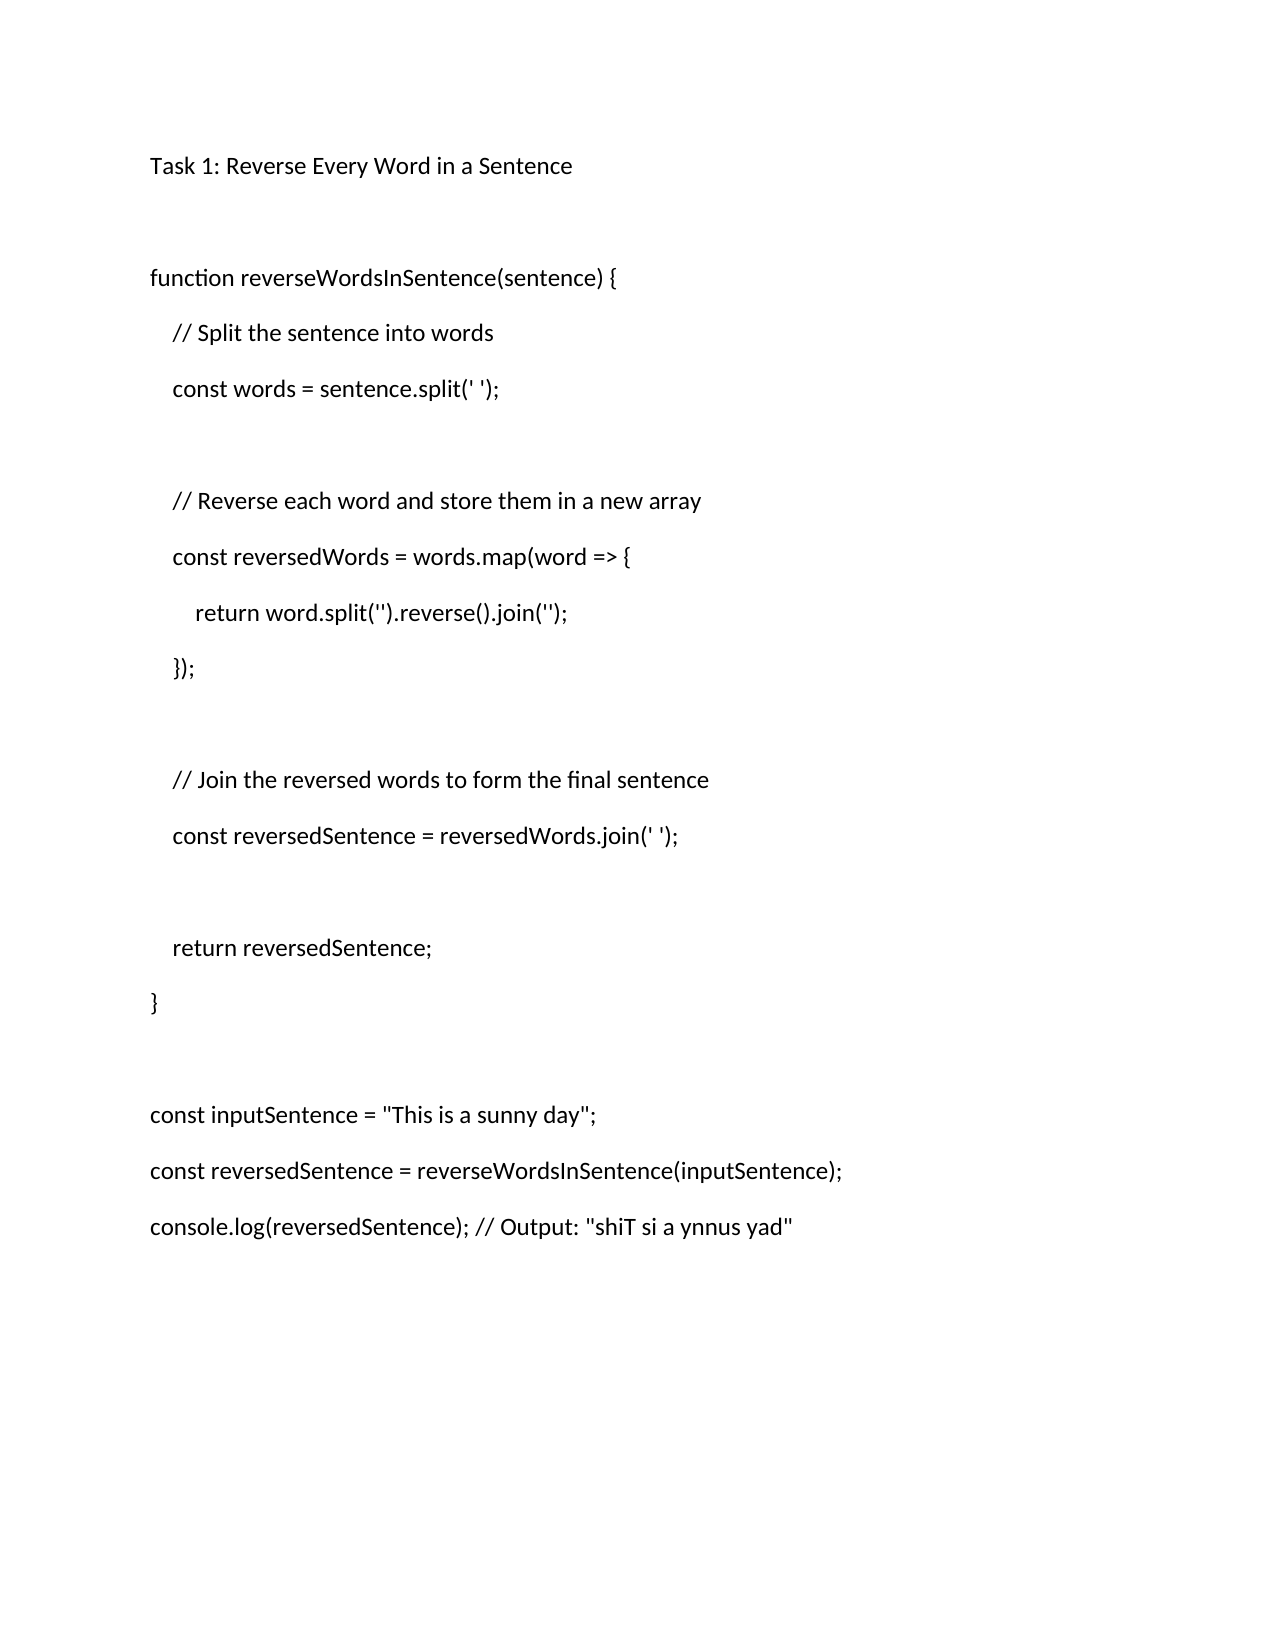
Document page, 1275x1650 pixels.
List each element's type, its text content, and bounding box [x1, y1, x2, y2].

text const reversedSentence = reverseWordsInSentence(inputSentence); [150, 1155, 1125, 1186]
text // Split the sentence into words [150, 317, 1125, 348]
text const inputSentence = "This is a sunny day"; [150, 1099, 1125, 1130]
text } [150, 987, 1125, 1018]
text console.log(reversedSentence); // Output: "shiT si a ynnus yad" [150, 1211, 1125, 1241]
text const reversedWords = words.map(word => { [150, 541, 1125, 571]
text return word.split('').reverse().join(''); [150, 597, 1125, 627]
text const words = sentence.split(' '); [150, 373, 1125, 404]
text function reverseWordsInSentence(sentence) { [150, 262, 1125, 292]
text }); [150, 652, 1125, 683]
text // Reverse each word and store them in a new array [150, 485, 1125, 516]
text Task 1: Reverse Every Word in a Sentence [150, 150, 1125, 181]
text // Join the reversed words to form the final sentence [150, 764, 1125, 795]
text return reversedSentence; [150, 932, 1125, 962]
text const reversedSentence = reversedWords.join(' '); [150, 820, 1125, 851]
